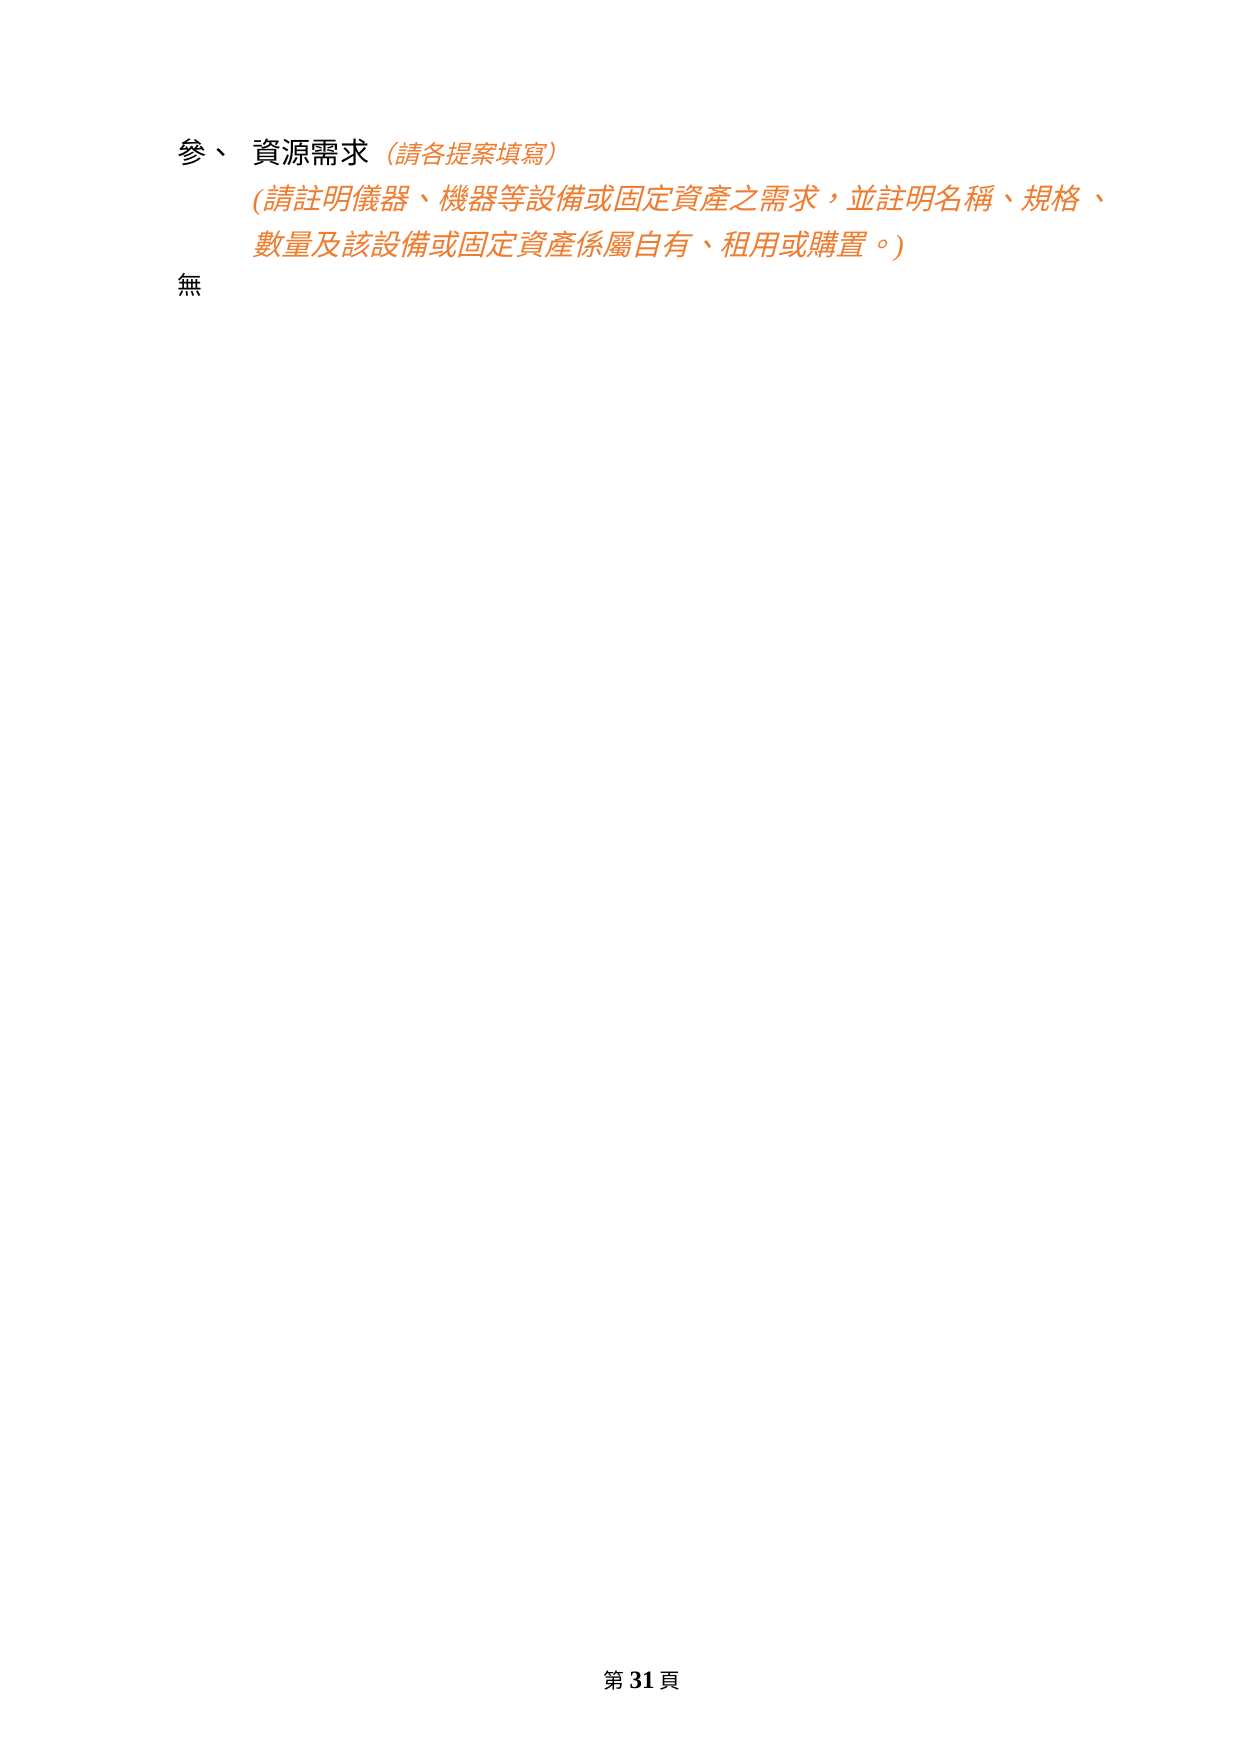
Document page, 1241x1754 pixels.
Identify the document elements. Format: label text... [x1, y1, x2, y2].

text 無 [177, 264, 1106, 302]
list 資源需求（請各提案填寫） [177, 127, 1106, 173]
list (請註明儀器、機器等設備或固定資產之需求，並註明名稱、規格、數量及該設備或固定資產係屬自有、租用或購置。) [252, 173, 1106, 264]
